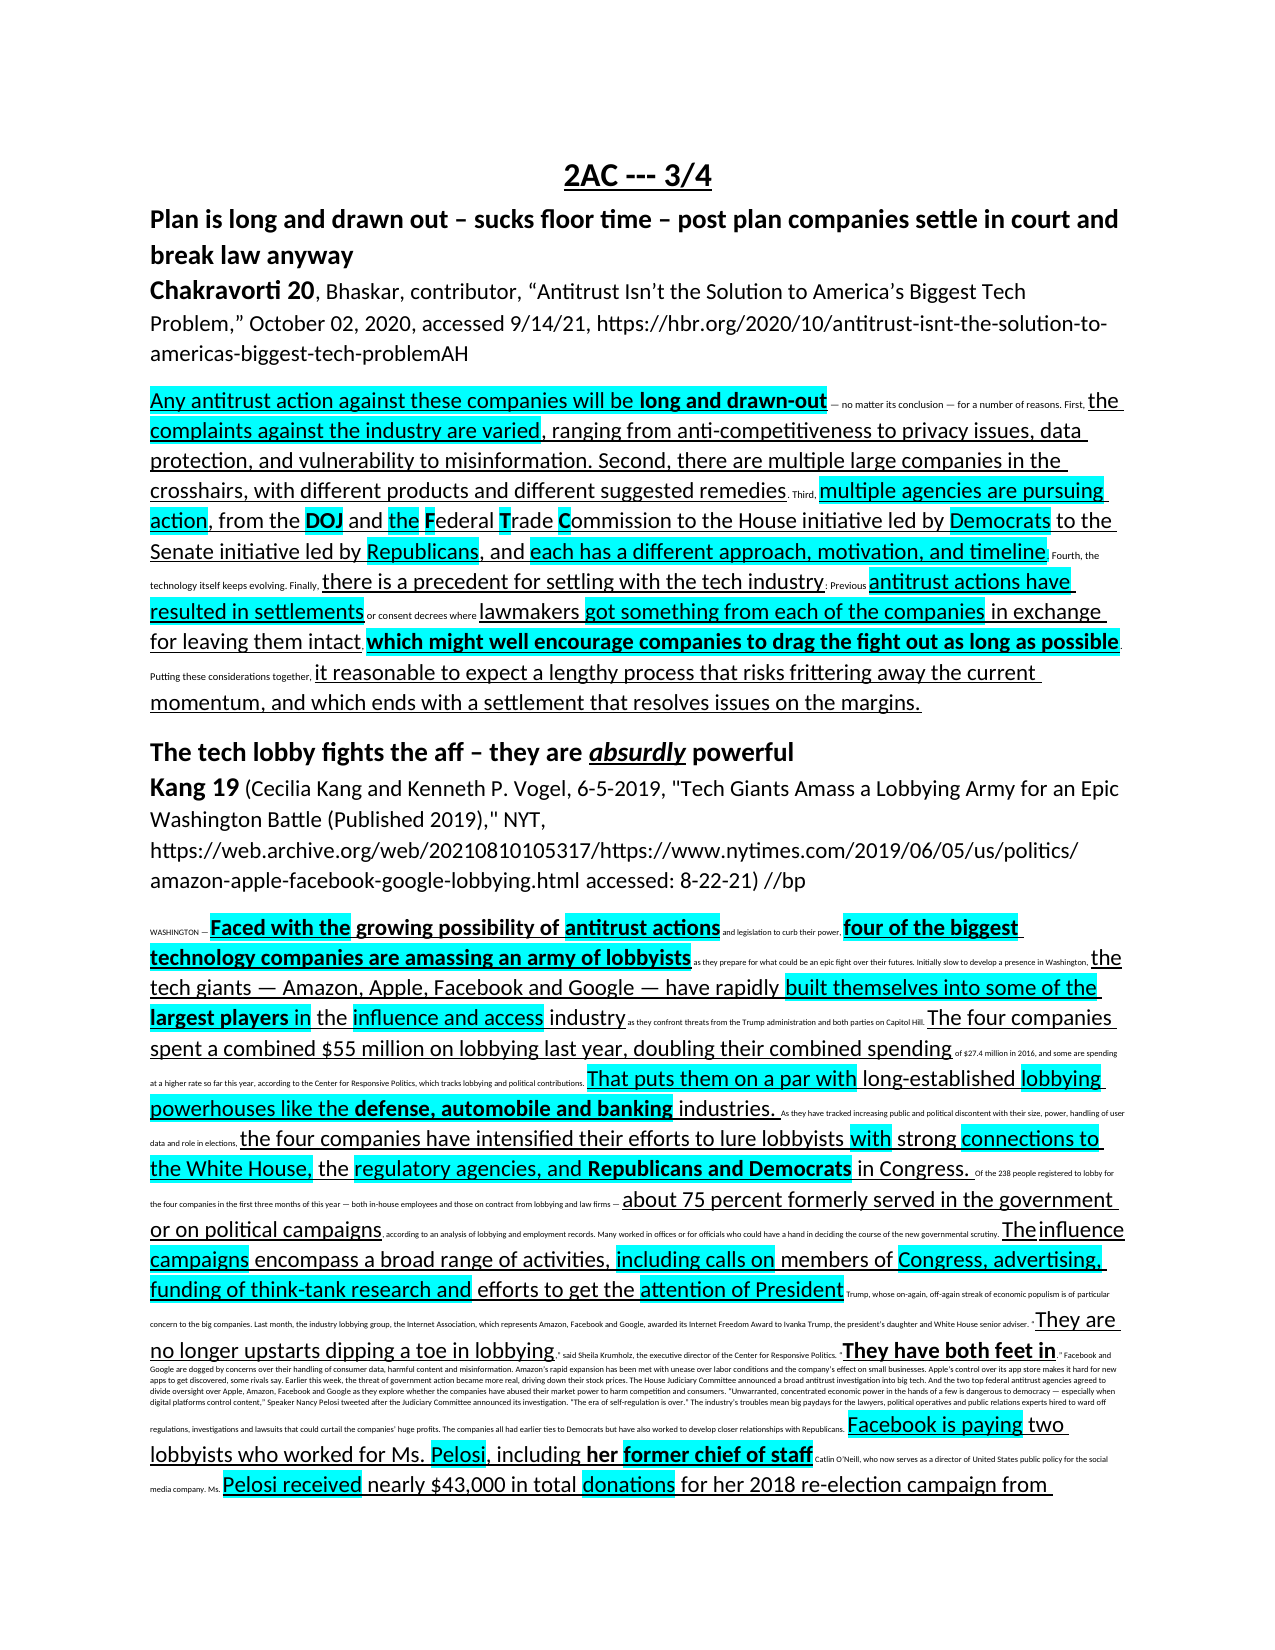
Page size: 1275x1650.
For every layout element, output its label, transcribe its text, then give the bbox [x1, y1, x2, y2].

text Kang 19 (Cecilia Kang and Kenneth P. Vogel, 6-5-2019, "Tech Giants Amass a Lobbying Army for an Epic Washington Battle (Published 2019)," NYT, https://web.archive.org/web/20210810105317/https://www.nytimes.com/2019/06/05/us/politics/amazon-apple-facebook-google-lobbying.html accessed: 8-22-21) //bp [150, 770, 1125, 894]
subtitle 2AC --- 3/4 [150, 154, 1125, 195]
subtitle Plan is long and drawn out – sucks floor time – post plan companies settle in court and break law anyway [150, 202, 1125, 271]
subtitle The tech lobby fights the aff – they are absurdly powerful [150, 735, 1125, 768]
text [150, 913, 1125, 1498]
text Any antitrust action against these companies will be long and drawn-out — no matter its conclusion — for a number of reasons. First, the complaints against the industry are varied, ranging from anti-competitiveness to privacy issues, data protection, and vulnerability to misinformation. Second, there are multiple large companies in the crosshairs, with different products and different suggested remedies. Third, multiple agencies are pursuing action, from the DOJ and the Federal Trade Commission to the House initiative led by Democrats to the Senate initiative led by Republicans, and each has a different approach, motivation, and timeline. Fourth, the technology itself keeps evolving. Finally, there is a precedent for settling with the tech industry: Previous antitrust actions have resulted in settlements or consent decrees where lawmakers got something from each of the companies in exchange for leaving them intact, which might well encourage companies to drag the fight out as long as possible. Putting these considerations together, it reasonable to expect a lengthy process that risks frittering away the current momentum, and which ends with a settlement that resolves issues on the margins. [150, 386, 1125, 716]
text Chakravorti 20, Bhaskar, contributor, “Antitrust Isn’t the Solution to America’s Biggest Tech Problem,” October 02, 2020, accessed 9/14/21, https://hbr.org/2020/10/antitrust-isnt-the-solution-to-americas-biggest-tech-problemAH [150, 273, 1125, 367]
